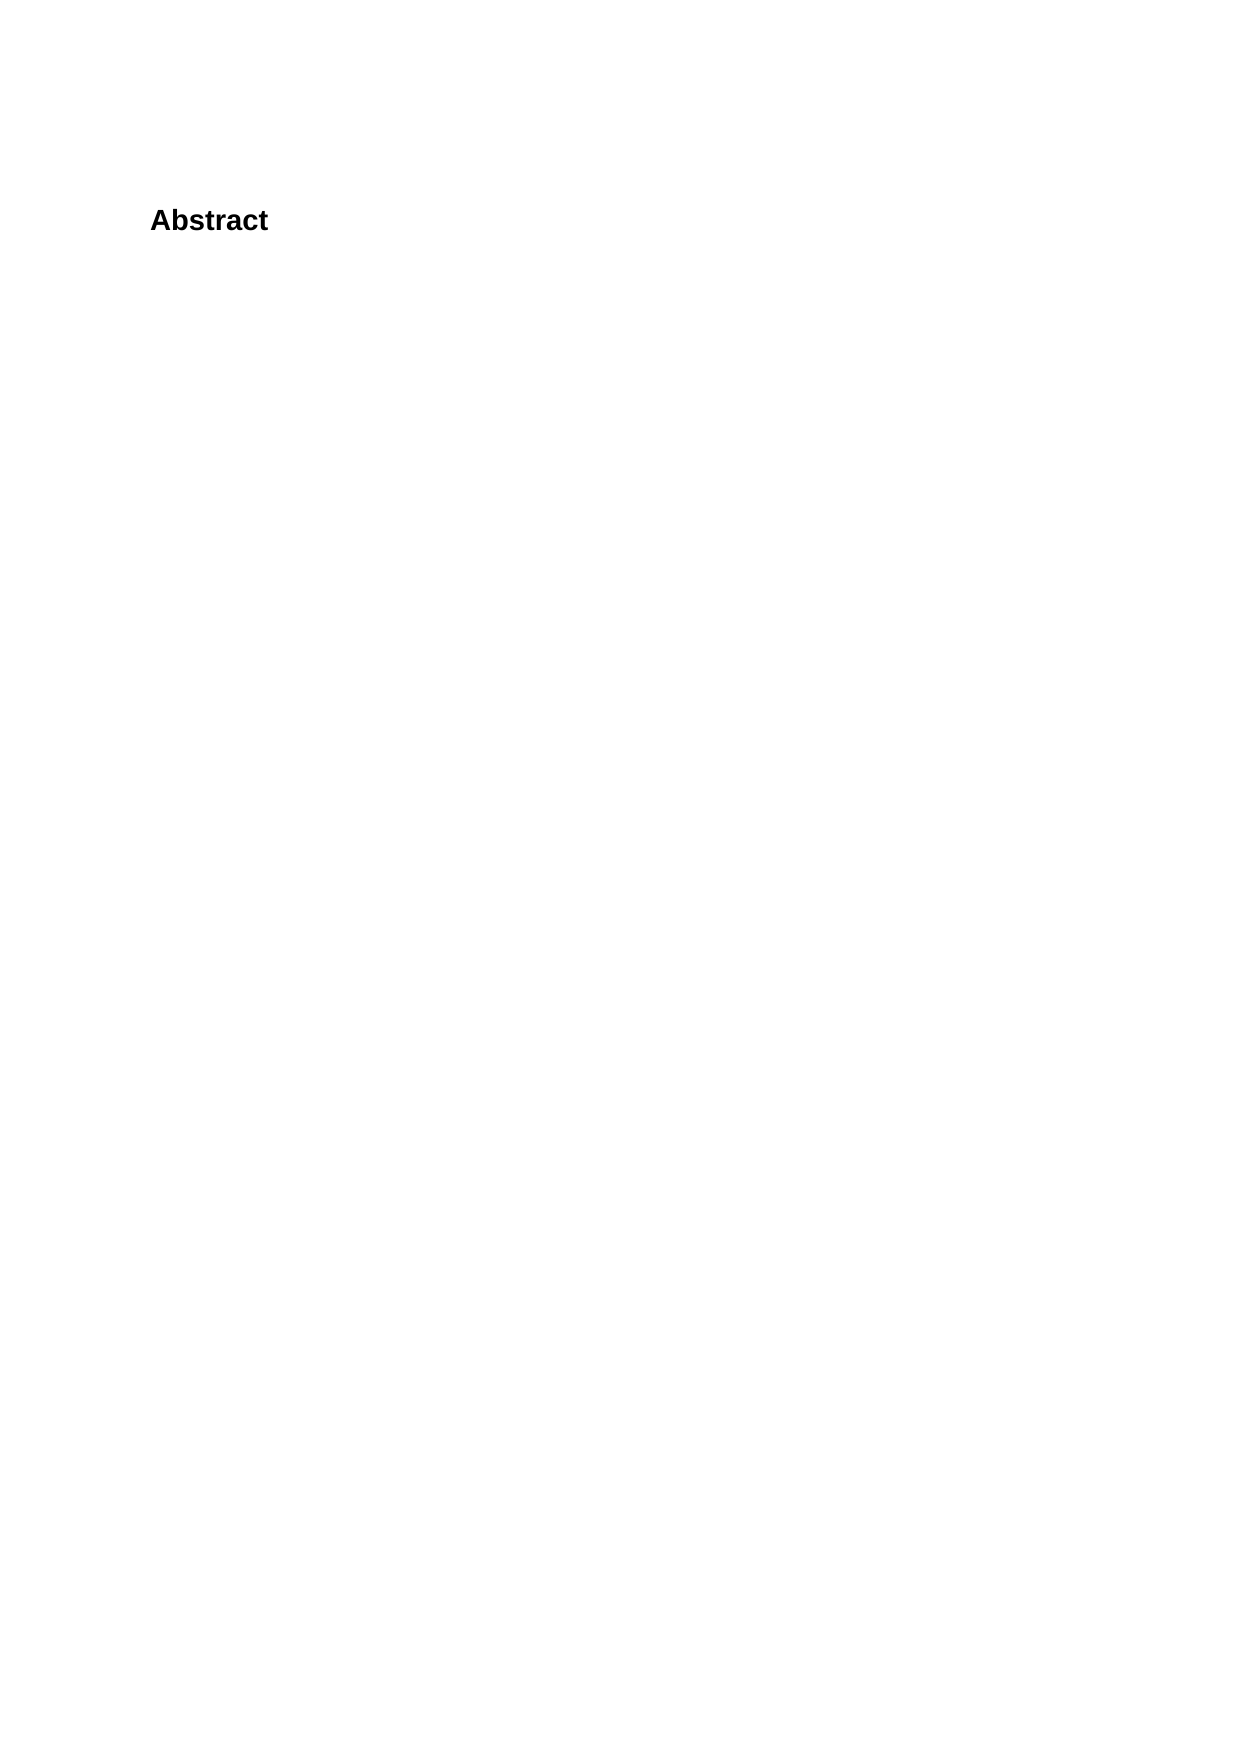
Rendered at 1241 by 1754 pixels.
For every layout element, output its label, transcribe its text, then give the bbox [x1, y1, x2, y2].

text Abstract [150, 203, 1090, 236]
